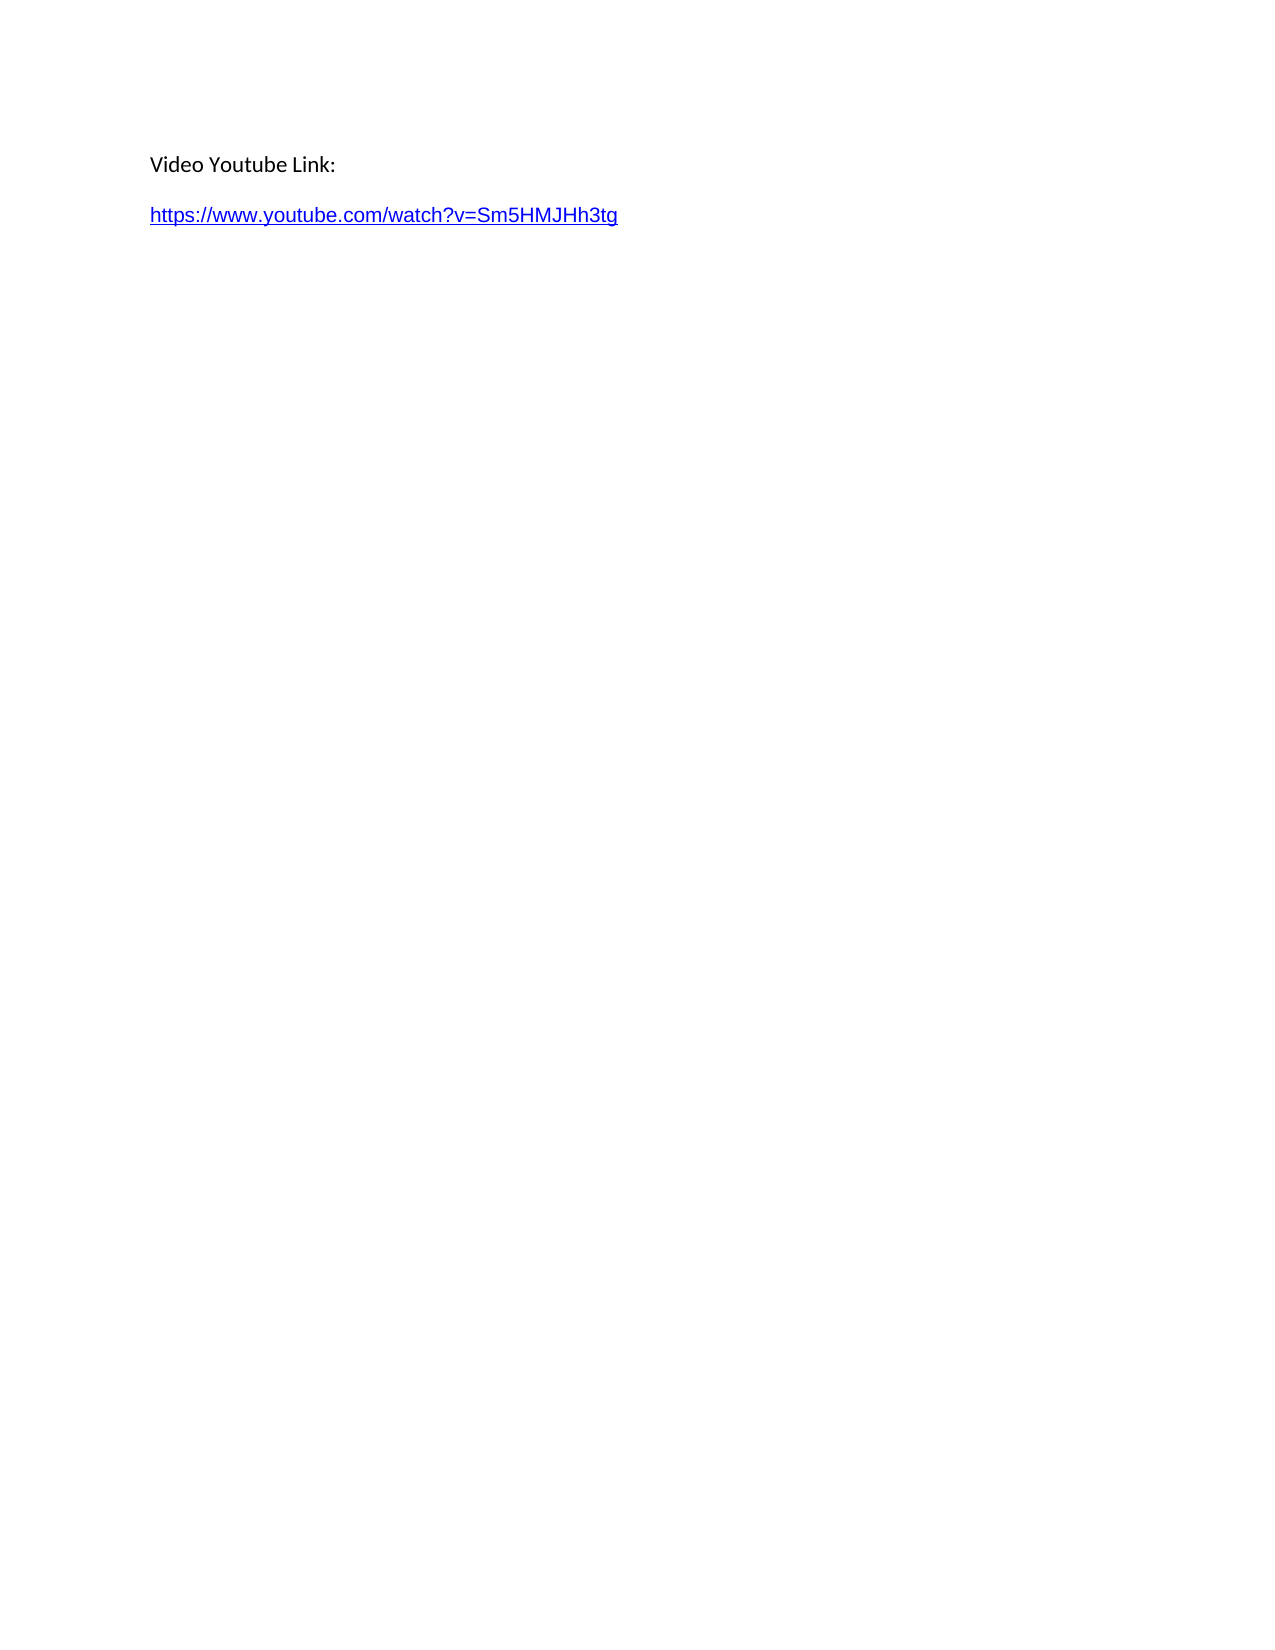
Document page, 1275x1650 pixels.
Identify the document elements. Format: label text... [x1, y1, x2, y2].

text https://www.youtube.com/watch?v=Sm5HMJHh3tg [150, 203, 1125, 227]
text Video Youtube Link: [150, 150, 1125, 178]
